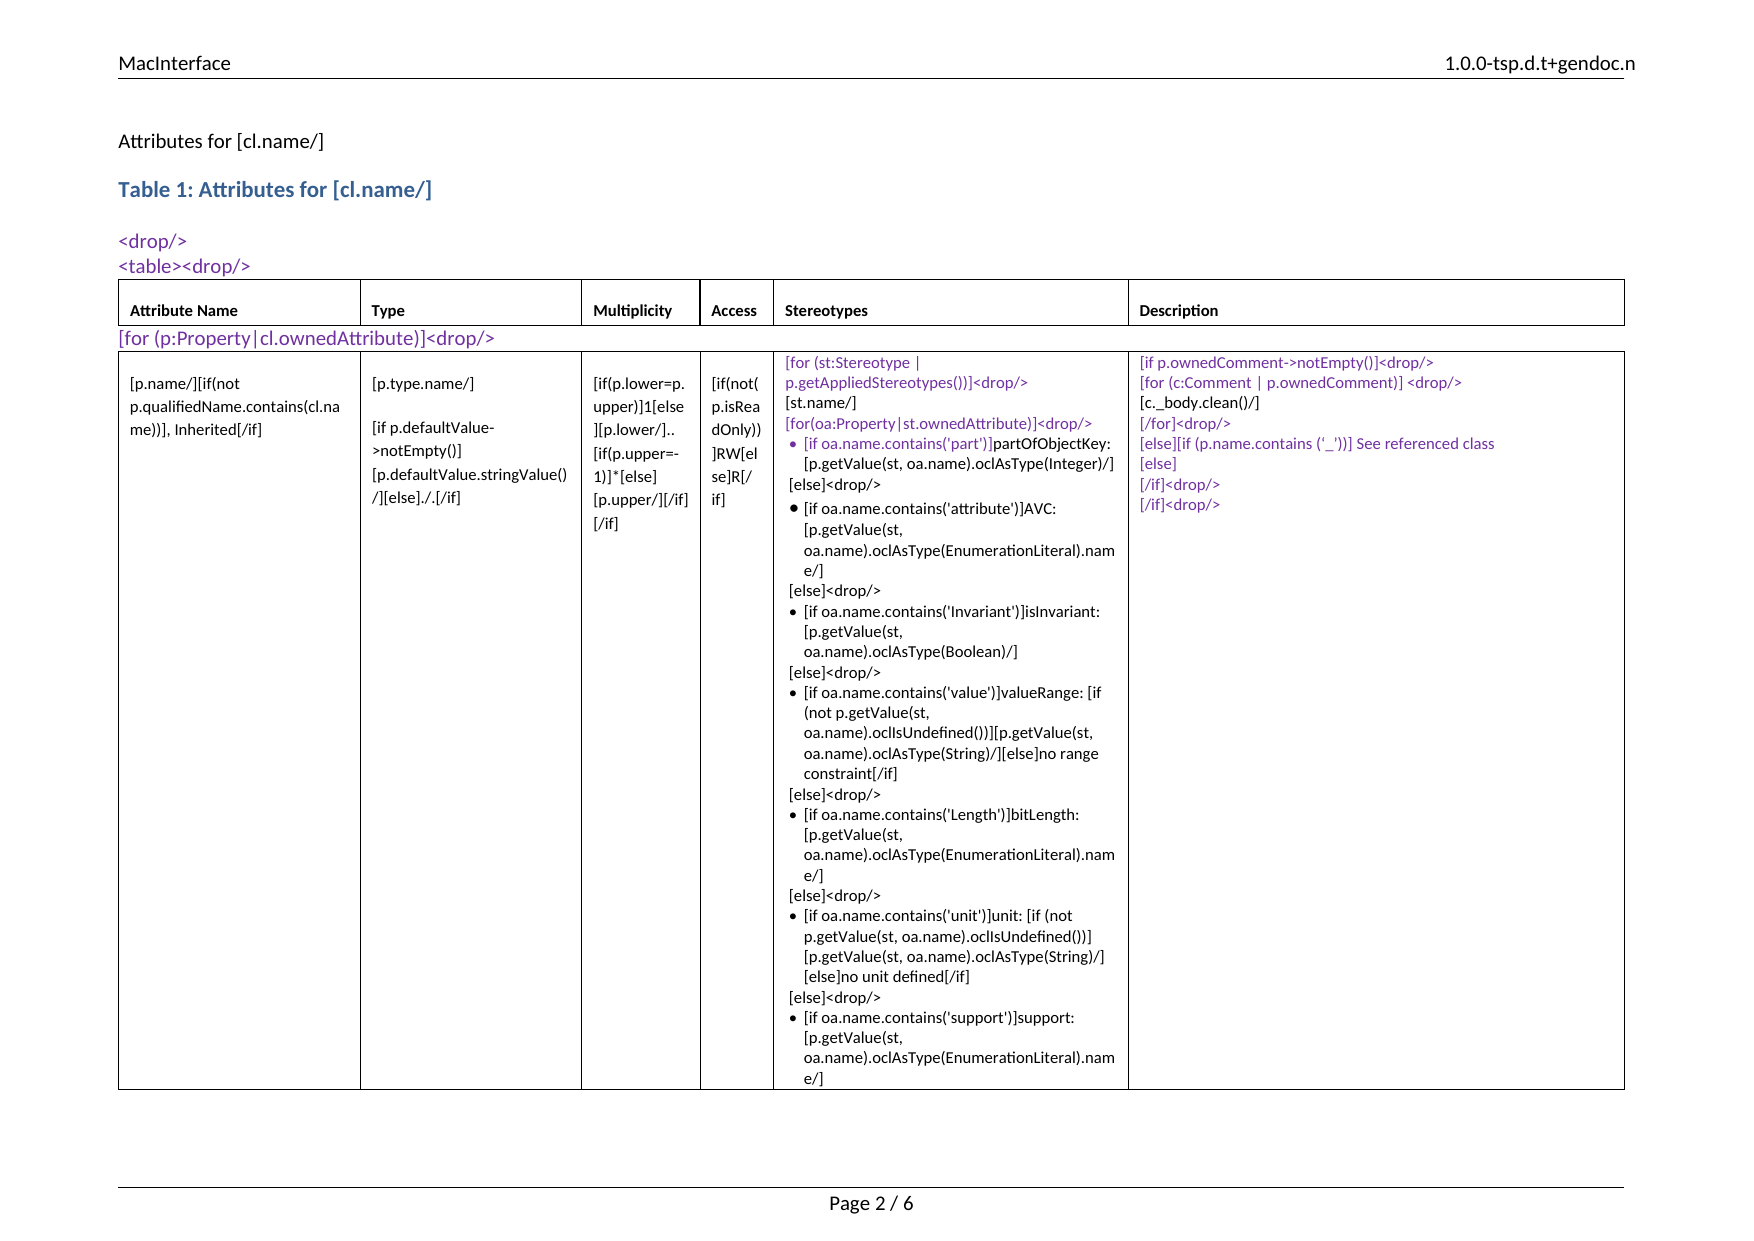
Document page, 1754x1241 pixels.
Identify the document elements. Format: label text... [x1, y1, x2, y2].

text <drop/> [118, 228, 1624, 253]
text Table 1: Attributes for [cl.name/] [118, 175, 1624, 203]
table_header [582, 352, 700, 1088]
table_header Type [361, 280, 581, 324]
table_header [774, 352, 1128, 1088]
table_header Stereotypes [774, 280, 1128, 324]
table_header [1129, 352, 1624, 1088]
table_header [701, 352, 773, 1088]
text <table><drop/> [118, 253, 1624, 279]
table_header Description [1129, 280, 1624, 324]
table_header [361, 352, 581, 1088]
text Attributes for [cl.name/] [118, 129, 1624, 154]
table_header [119, 352, 360, 1088]
table_header Attribute Name [119, 280, 360, 324]
table_header Multiplicity [582, 280, 699, 324]
text [for (p:Property|cl.ownedAttribute)]<drop/> [118, 326, 1624, 351]
table_header Access [701, 280, 773, 324]
